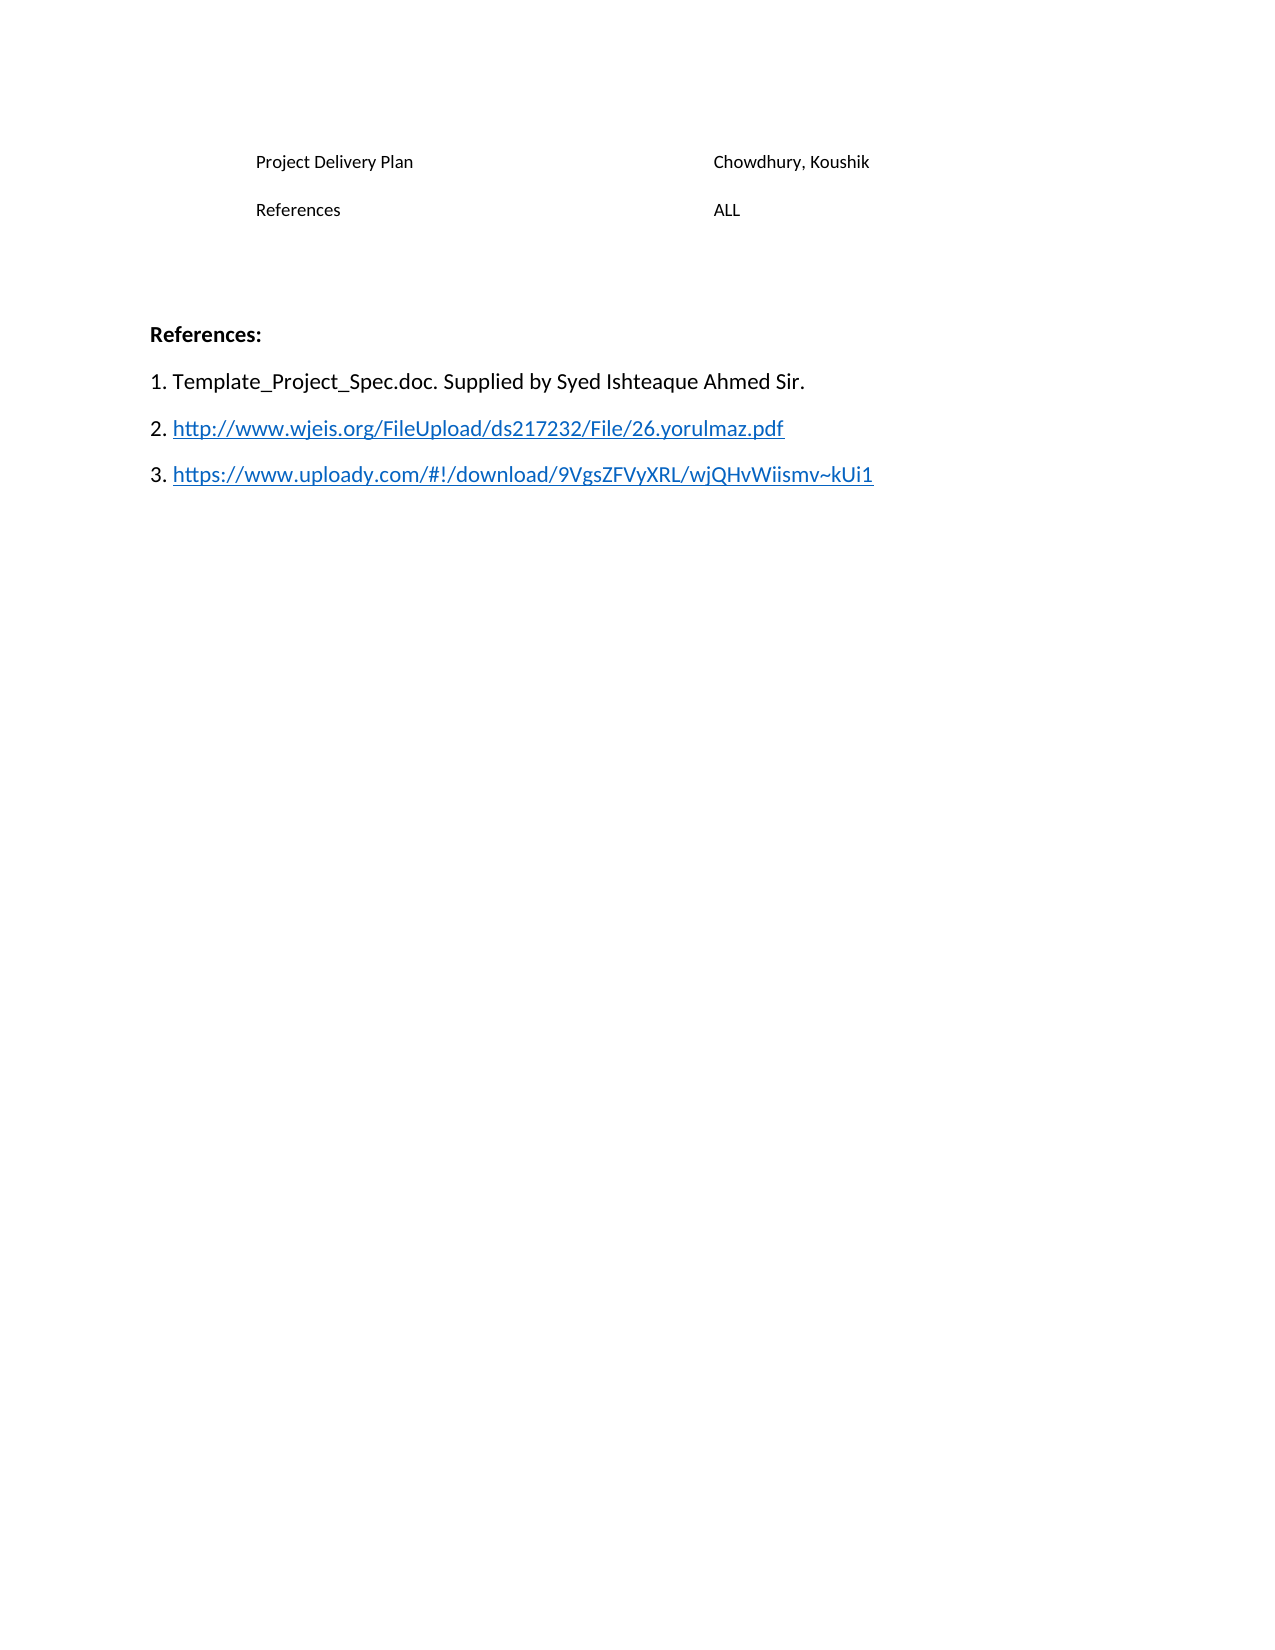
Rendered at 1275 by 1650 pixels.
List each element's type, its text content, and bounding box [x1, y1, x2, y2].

table_cell ALL [702, 198, 1030, 245]
text 2. http://www.wjeis.org/FileUpload/ds217232/File/26.yorulmaz.pdf [150, 414, 1125, 442]
table_cell Project Delivery Plan [245, 150, 702, 198]
table_cell Chowdhury, Koushik [702, 150, 1030, 198]
text References: [150, 320, 1125, 348]
text 3. https://www.uploady.com/#!/download/9VgsZFVyXRL/wjQHvWiismv~kUi1 [150, 461, 1125, 519]
table_cell References [245, 198, 702, 245]
text 1. Template_Project_Spec.doc. Supplied by Syed Ishteaque Ahmed Sir. [150, 367, 1125, 395]
